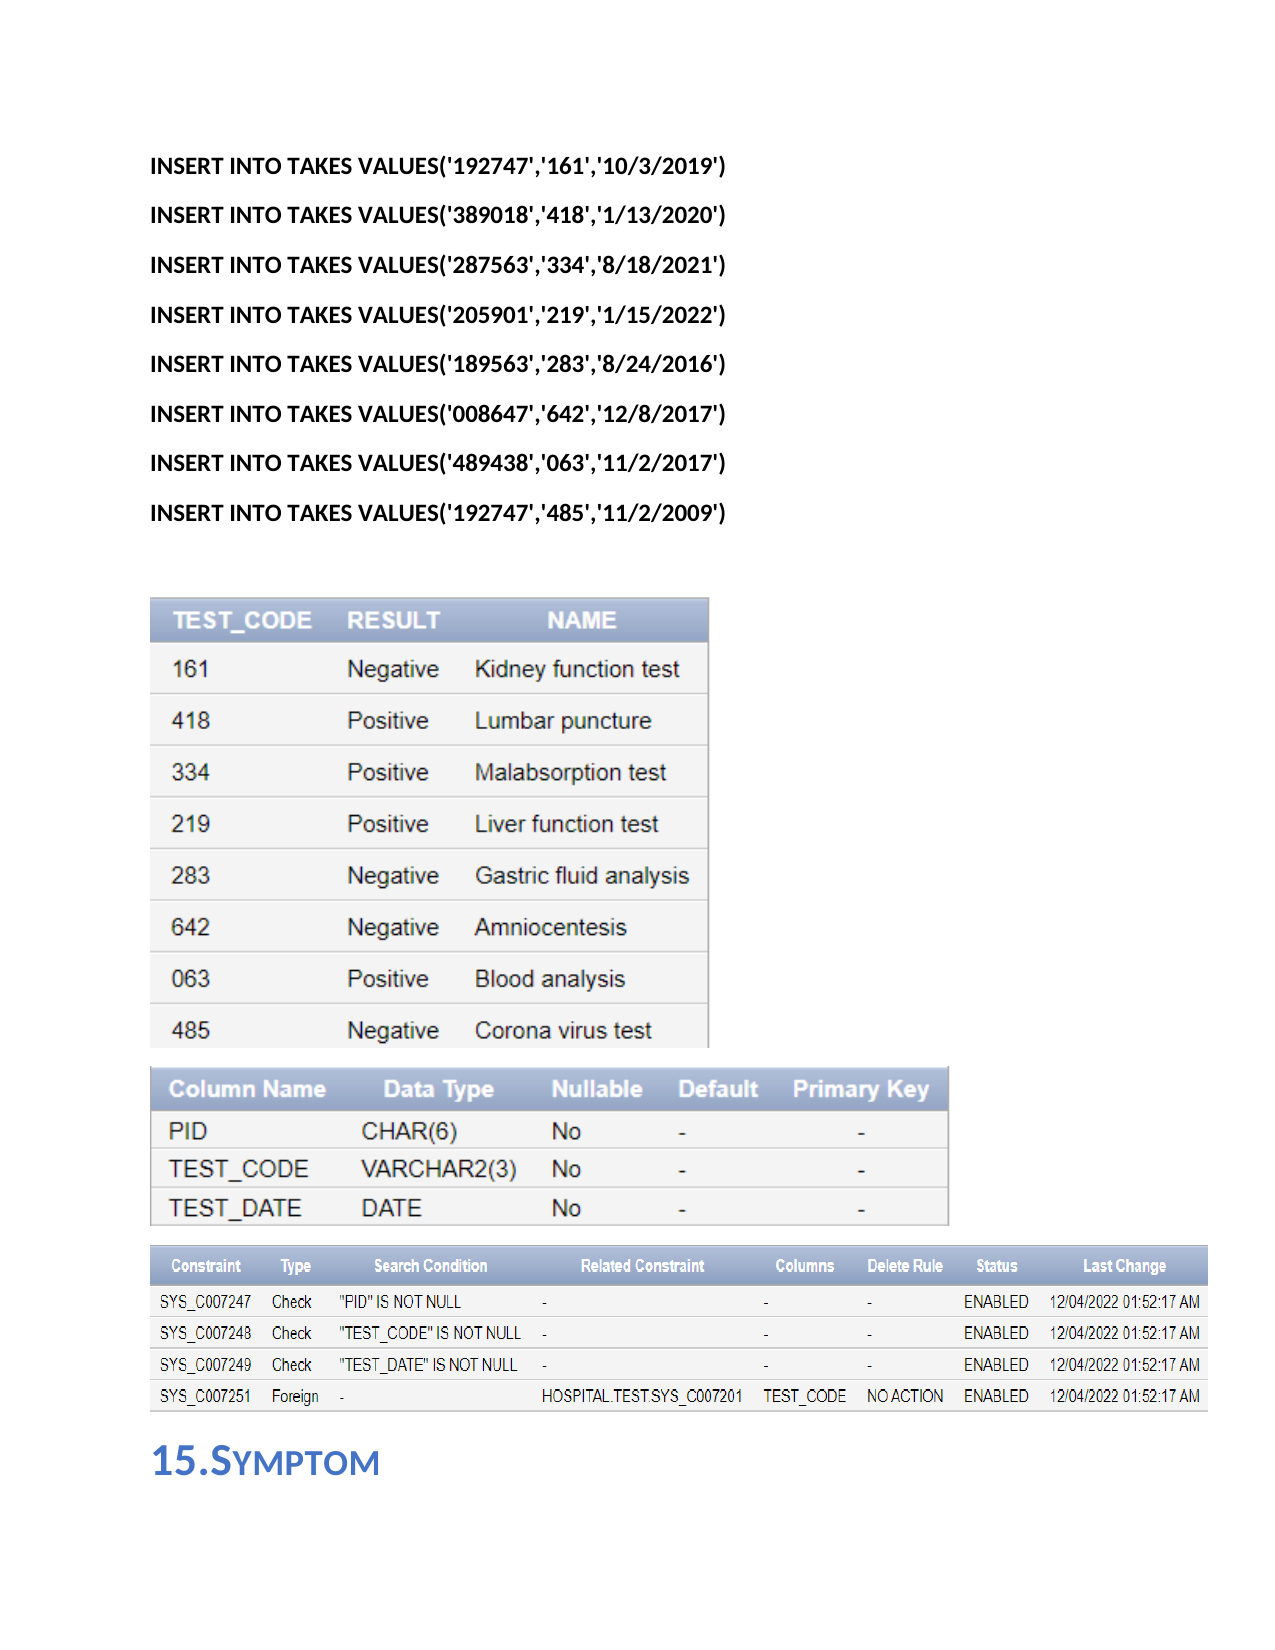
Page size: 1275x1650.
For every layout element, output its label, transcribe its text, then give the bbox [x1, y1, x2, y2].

text INSERT INTO TAKES VALUES('008647','642','12/8/2017') [150, 398, 1125, 428]
text INSERT INTO TAKES VALUES('192747','485','11/2/2009') [150, 497, 1125, 528]
picture [150, 596, 711, 1048]
text INSERT INTO TAKES VALUES('389018','418','1/13/2020') [150, 199, 1125, 230]
picture [150, 1066, 951, 1226]
text INSERT INTO TAKES VALUES('489438','063','11/2/2017') [150, 447, 1125, 478]
text INSERT INTO TAKES VALUES('205901','219','1/15/2022') [150, 299, 1125, 329]
text INSERT INTO TAKES VALUES('189563','283','8/24/2016') [150, 348, 1125, 379]
text INSERT INTO TAKES VALUES('192747','161','10/3/2019') [150, 150, 1125, 181]
picture [150, 1245, 1208, 1412]
text 15.Symptom [150, 1431, 1125, 1487]
text INSERT INTO TAKES VALUES('287563','334','8/18/2021') [150, 249, 1125, 280]
